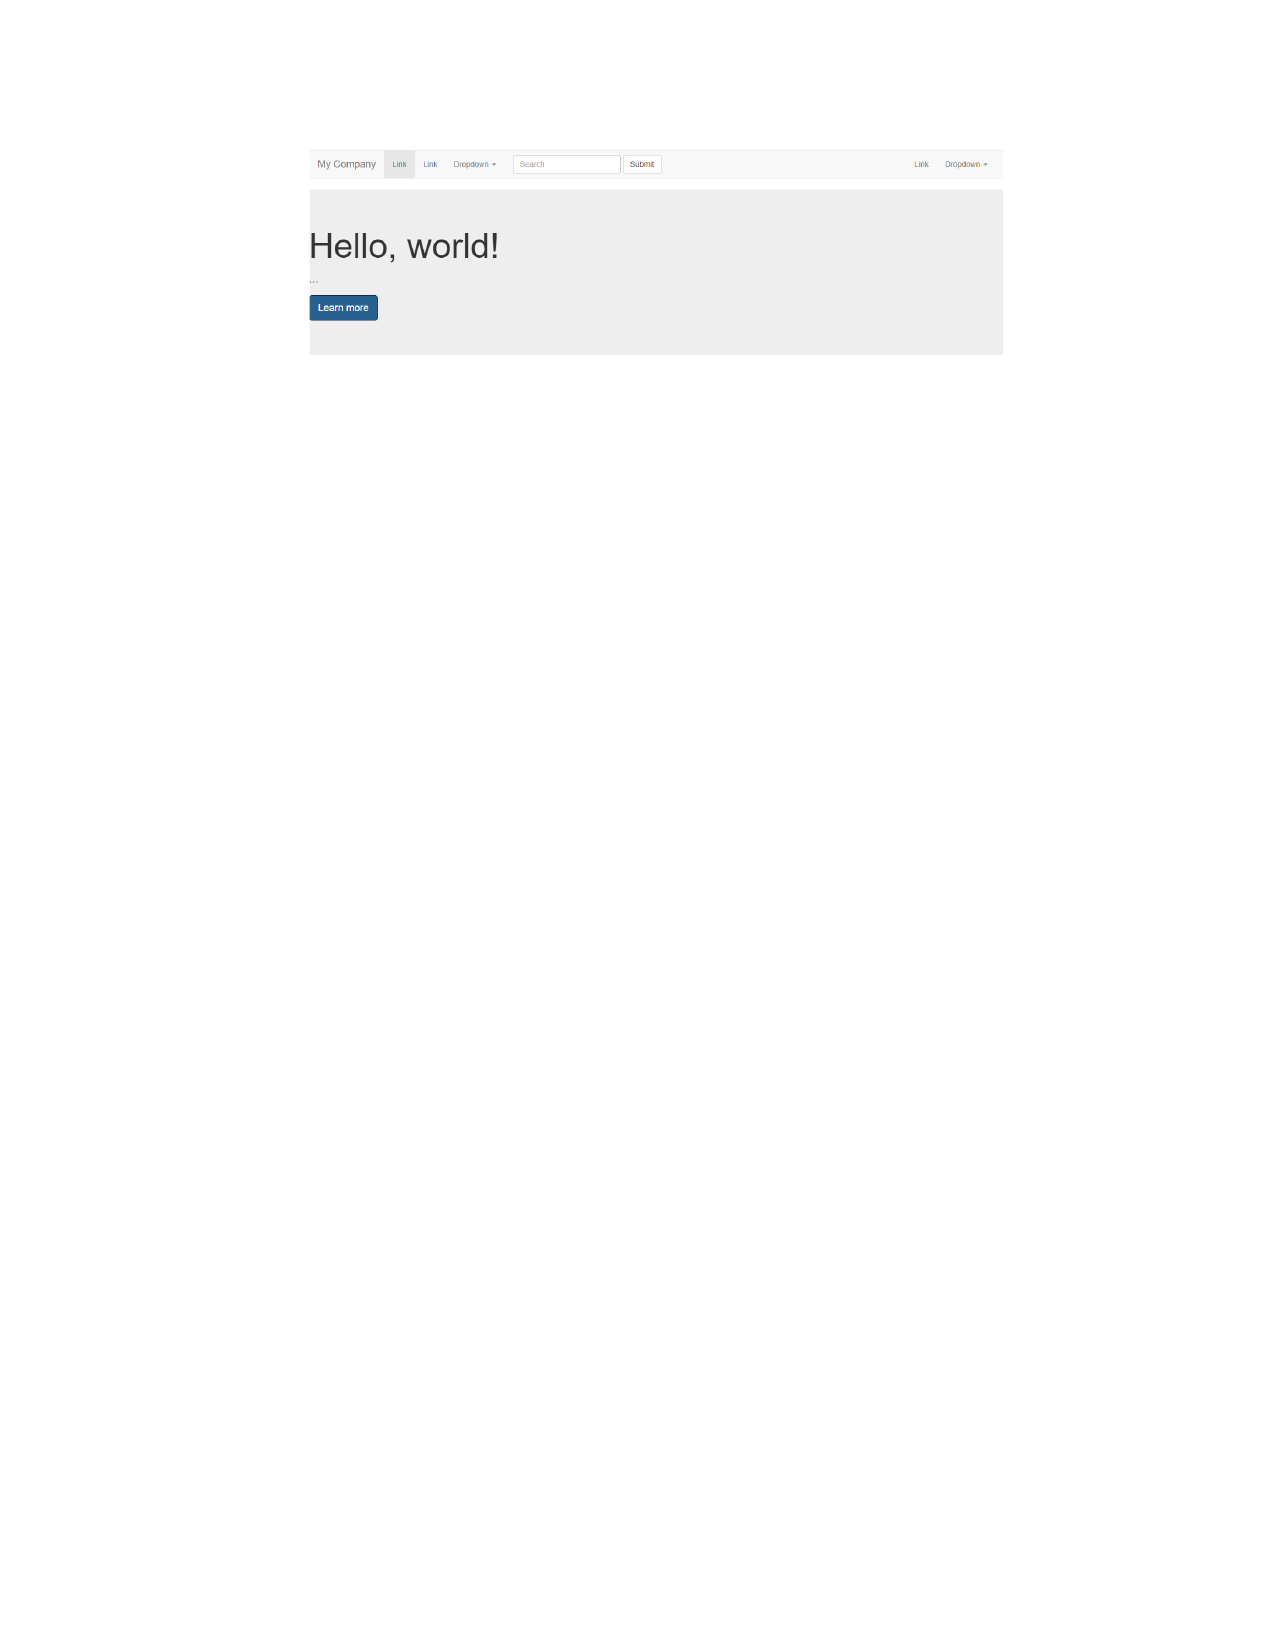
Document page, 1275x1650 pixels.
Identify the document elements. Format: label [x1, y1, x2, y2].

picture [309, 150, 1003, 617]
